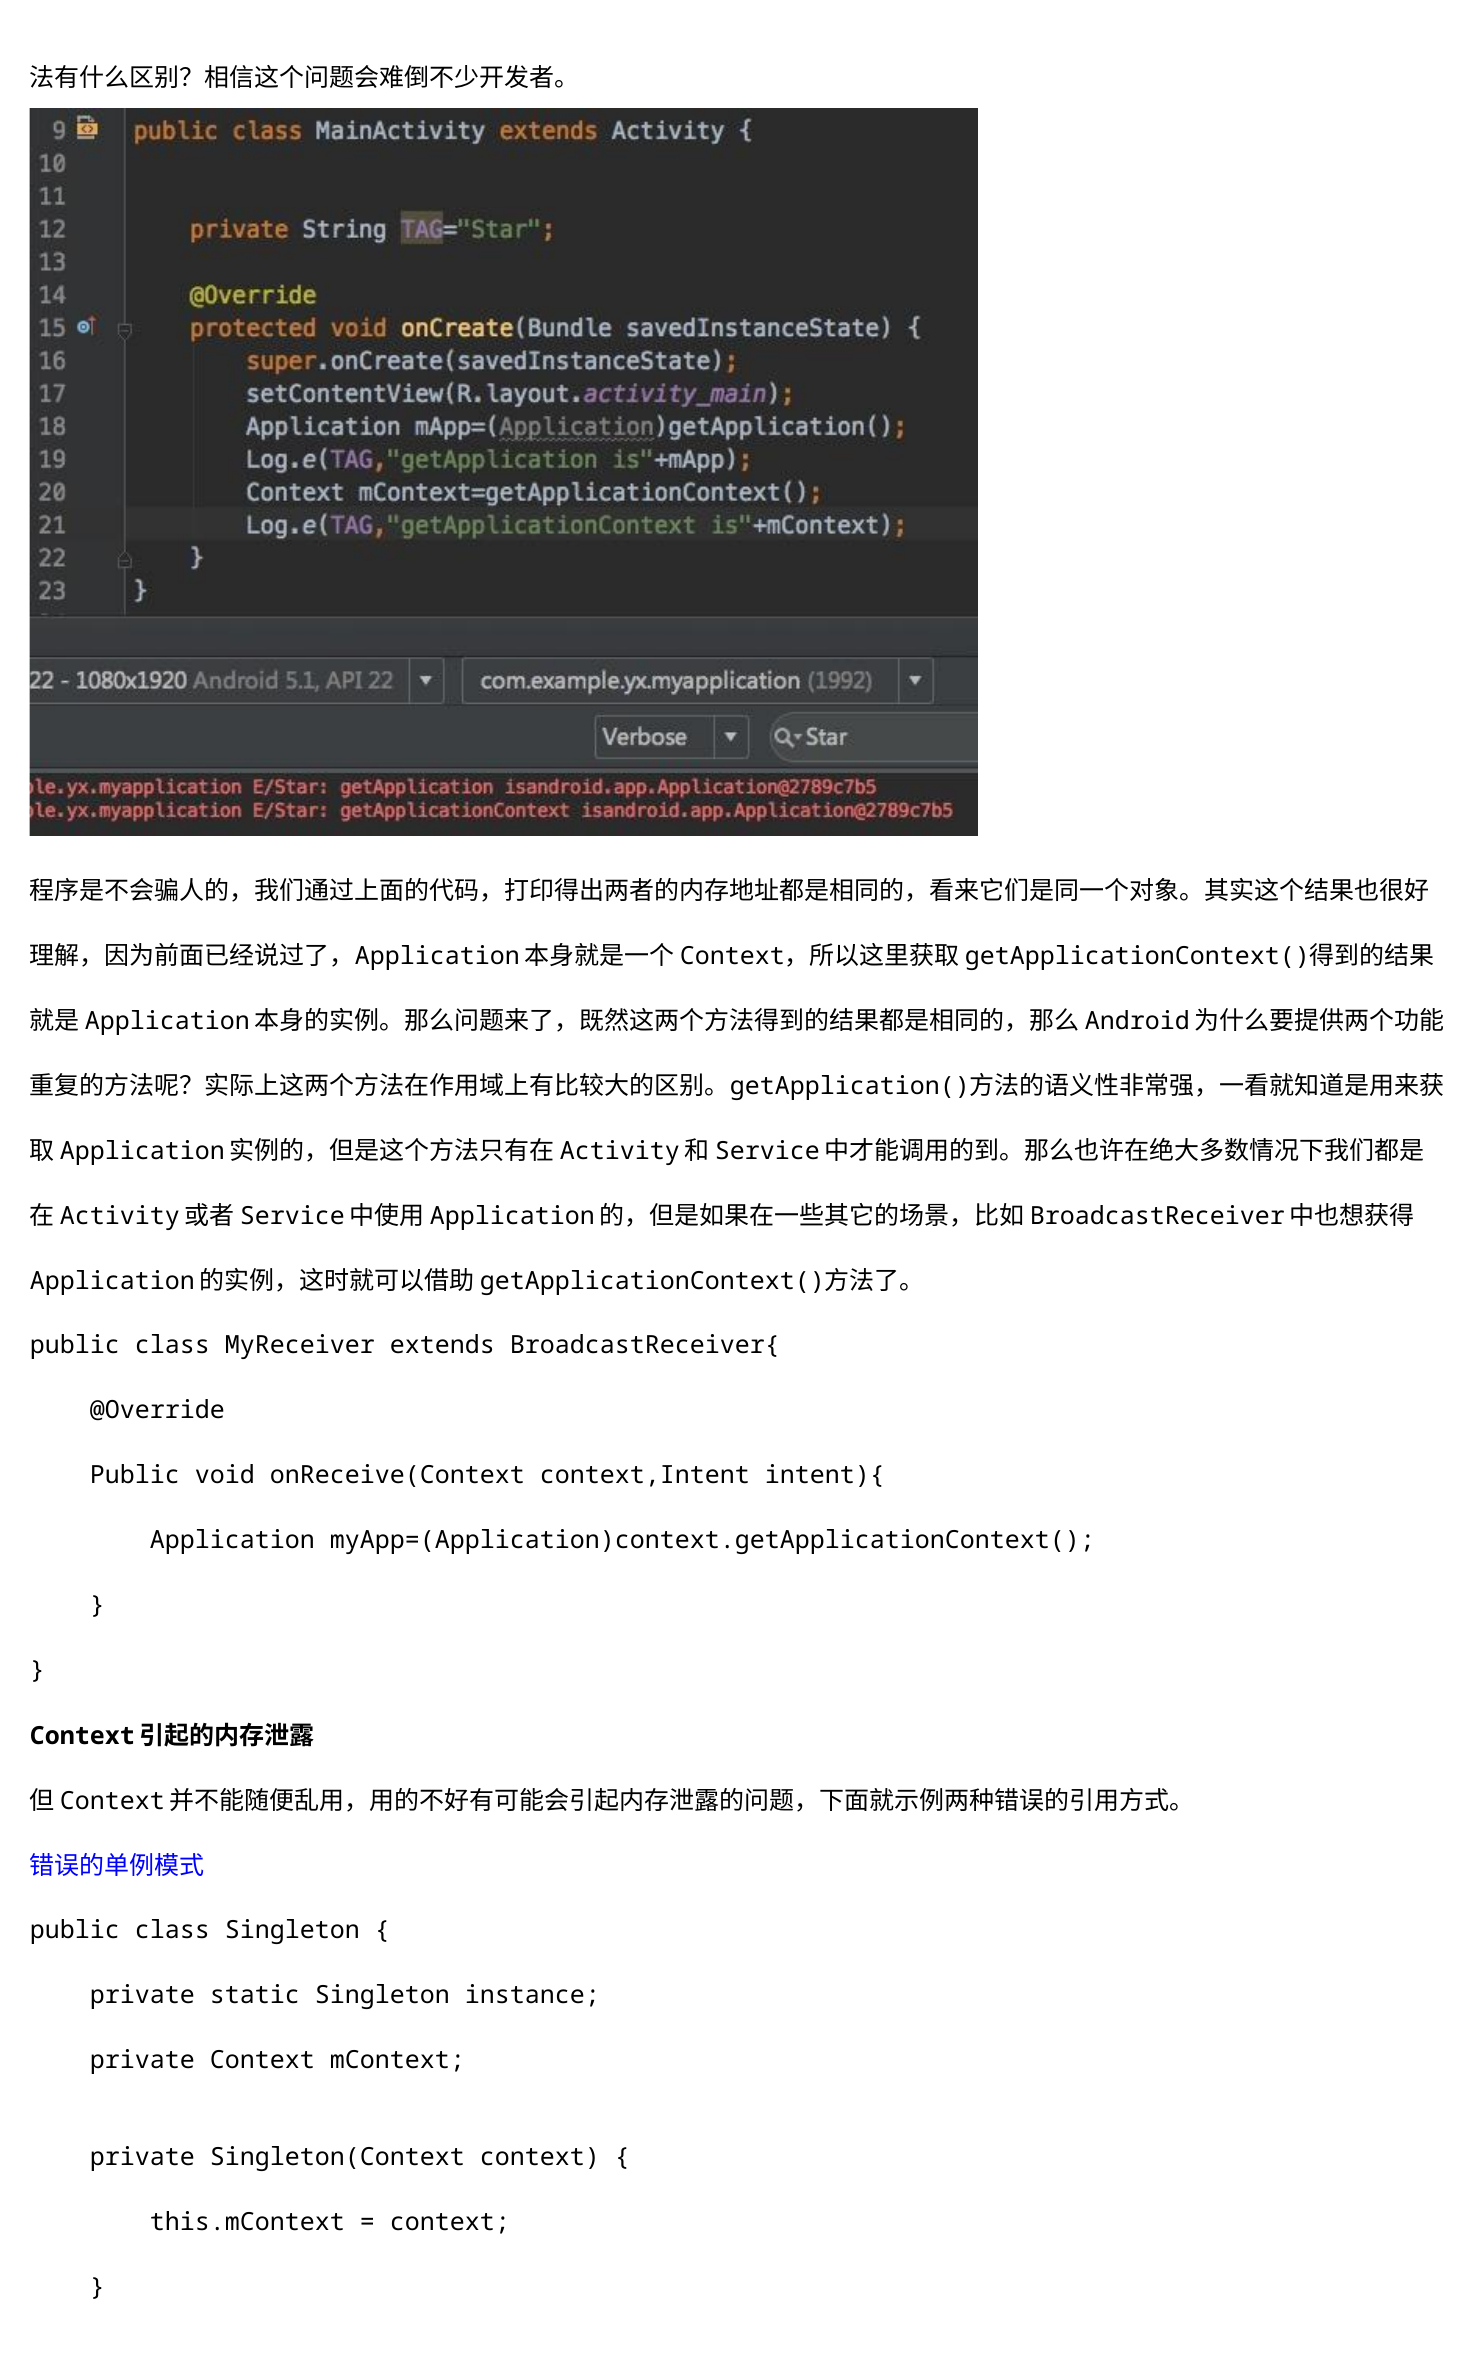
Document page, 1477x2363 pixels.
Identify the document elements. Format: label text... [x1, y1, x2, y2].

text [29, 43, 1447, 108]
text 但Context并不能随便乱用，用的不好有可能会引起内存泄露的问题，下面就示例两种错误的引用方式。 [29, 1766, 1447, 1831]
picture [29, 108, 978, 836]
text private static Singleton instance; [29, 1961, 1447, 2026]
text Application myApp=(Application)context.getApplicationContext(); [29, 1506, 1447, 1571]
text @Override [29, 1376, 1447, 1441]
text 错误的单例模式 [29, 1831, 1447, 1896]
text public class MyReceiver extends BroadcastReceiver{ [29, 1311, 1447, 1376]
text public class Singleton { [29, 1896, 1447, 1961]
text } [29, 1571, 1447, 1636]
text private Context mContext; [29, 2026, 1447, 2091]
text Public void onReceive(Context context,Intent intent){ [29, 1441, 1447, 1506]
text } [29, 2253, 1447, 2318]
text 程序是不会骗人的，我们通过上面的代码，打印得出两者的内存地址都是相同的，看来它们是同一个对象。其实这个结果也很好理解，因为前面已经说过了，Application本身就是一个Context，所以这里获取getApplicationContext()得到的结果就是Application本身的实例。那么问题来了，既然这两个方法得到的结果都是相同的，那么Android为什么要提供两个功能重复的方法呢？实际上这两个方法在作用域上有比较大的区别。getApplication()方法的语义性非常强，一看就知道是用来获取Application实例的，但是这个方法只有在Activity和Service中才能调用的到。那么也许在绝大多数情况下我们都是在Activity或者Service中使用Application的，但是如果在一些其它的场景，比如BroadcastReceiver中也想获得Application的实例，这时就可以借助getApplicationContext()方法了。 [29, 856, 1447, 1311]
text this.mContext = context; [29, 2188, 1447, 2253]
text private Singleton(Context context) { [29, 2123, 1447, 2188]
text } [29, 1636, 1447, 1701]
text Context引起的内存泄露 [29, 1701, 1447, 1766]
